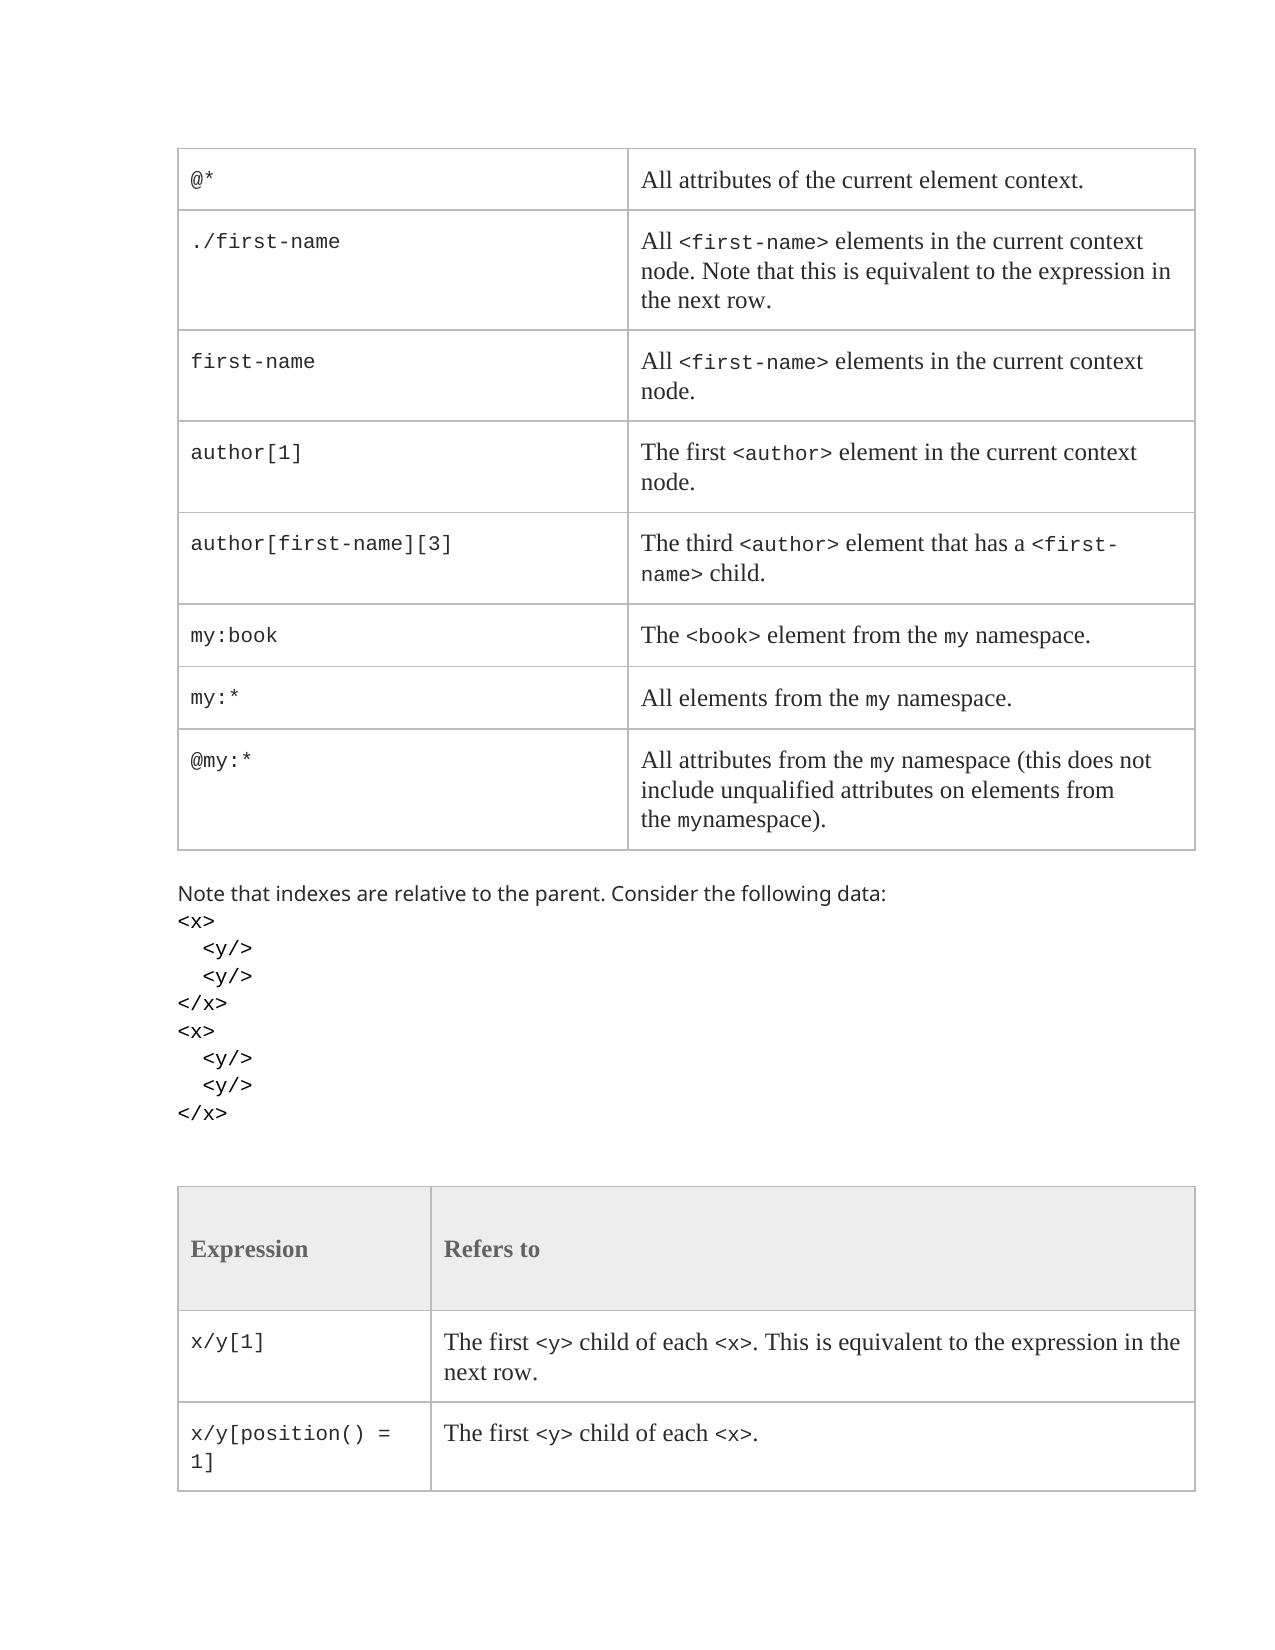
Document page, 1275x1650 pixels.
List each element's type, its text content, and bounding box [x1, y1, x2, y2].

text </x> [177, 1099, 1196, 1126]
table_cell All elements from the my namespace. [629, 667, 1194, 728]
table_cell my:book [179, 605, 627, 666]
table_cell author[first-name][3] [179, 513, 627, 603]
table_cell All attributes of the current element context. [629, 149, 1194, 209]
table_cell @* [179, 149, 627, 209]
table_cell @my:* [179, 730, 627, 849]
table_cell The third <author> element that has a <first-name> child. [629, 513, 1194, 603]
table_cell x/y[position() = 1] [179, 1403, 430, 1490]
text <x> [177, 1017, 1196, 1044]
table_cell All <first-name> elements in the current context node. Note that this is equivalent to the expression in the next row. [629, 211, 1194, 329]
text <y/> [177, 935, 1196, 962]
table_cell first-name [179, 331, 627, 420]
table_cell The first <author> element in the current context node. [629, 422, 1194, 511]
text <x> [177, 907, 1196, 935]
table_cell All <first-name> elements in the current context node. [629, 331, 1194, 420]
table_header Expression [179, 1187, 430, 1310]
table_cell my:* [179, 667, 627, 728]
table_cell The first <y> child of each <x>. This is equivalent to the expression in the next row. [432, 1311, 1194, 1401]
text <y/> [177, 962, 1196, 989]
table_cell ./first-name [179, 211, 627, 329]
text Note that indexes are relative to the parent. Consider the following data: [177, 879, 1196, 907]
table_cell author[1] [179, 422, 627, 511]
text <y/> [177, 1044, 1196, 1072]
text </x> [177, 989, 1196, 1017]
table_cell The first <y> child of each <x>. [432, 1403, 1194, 1490]
text <y/> [177, 1072, 1196, 1099]
table_cell x/y[1] [179, 1311, 430, 1401]
table_cell The <book> element from the my namespace. [629, 605, 1194, 666]
table_cell All attributes from the my namespace (this does not include unqualified attributes on elements from the mynamespace). [629, 730, 1194, 849]
table_header Refers to [432, 1187, 1194, 1310]
